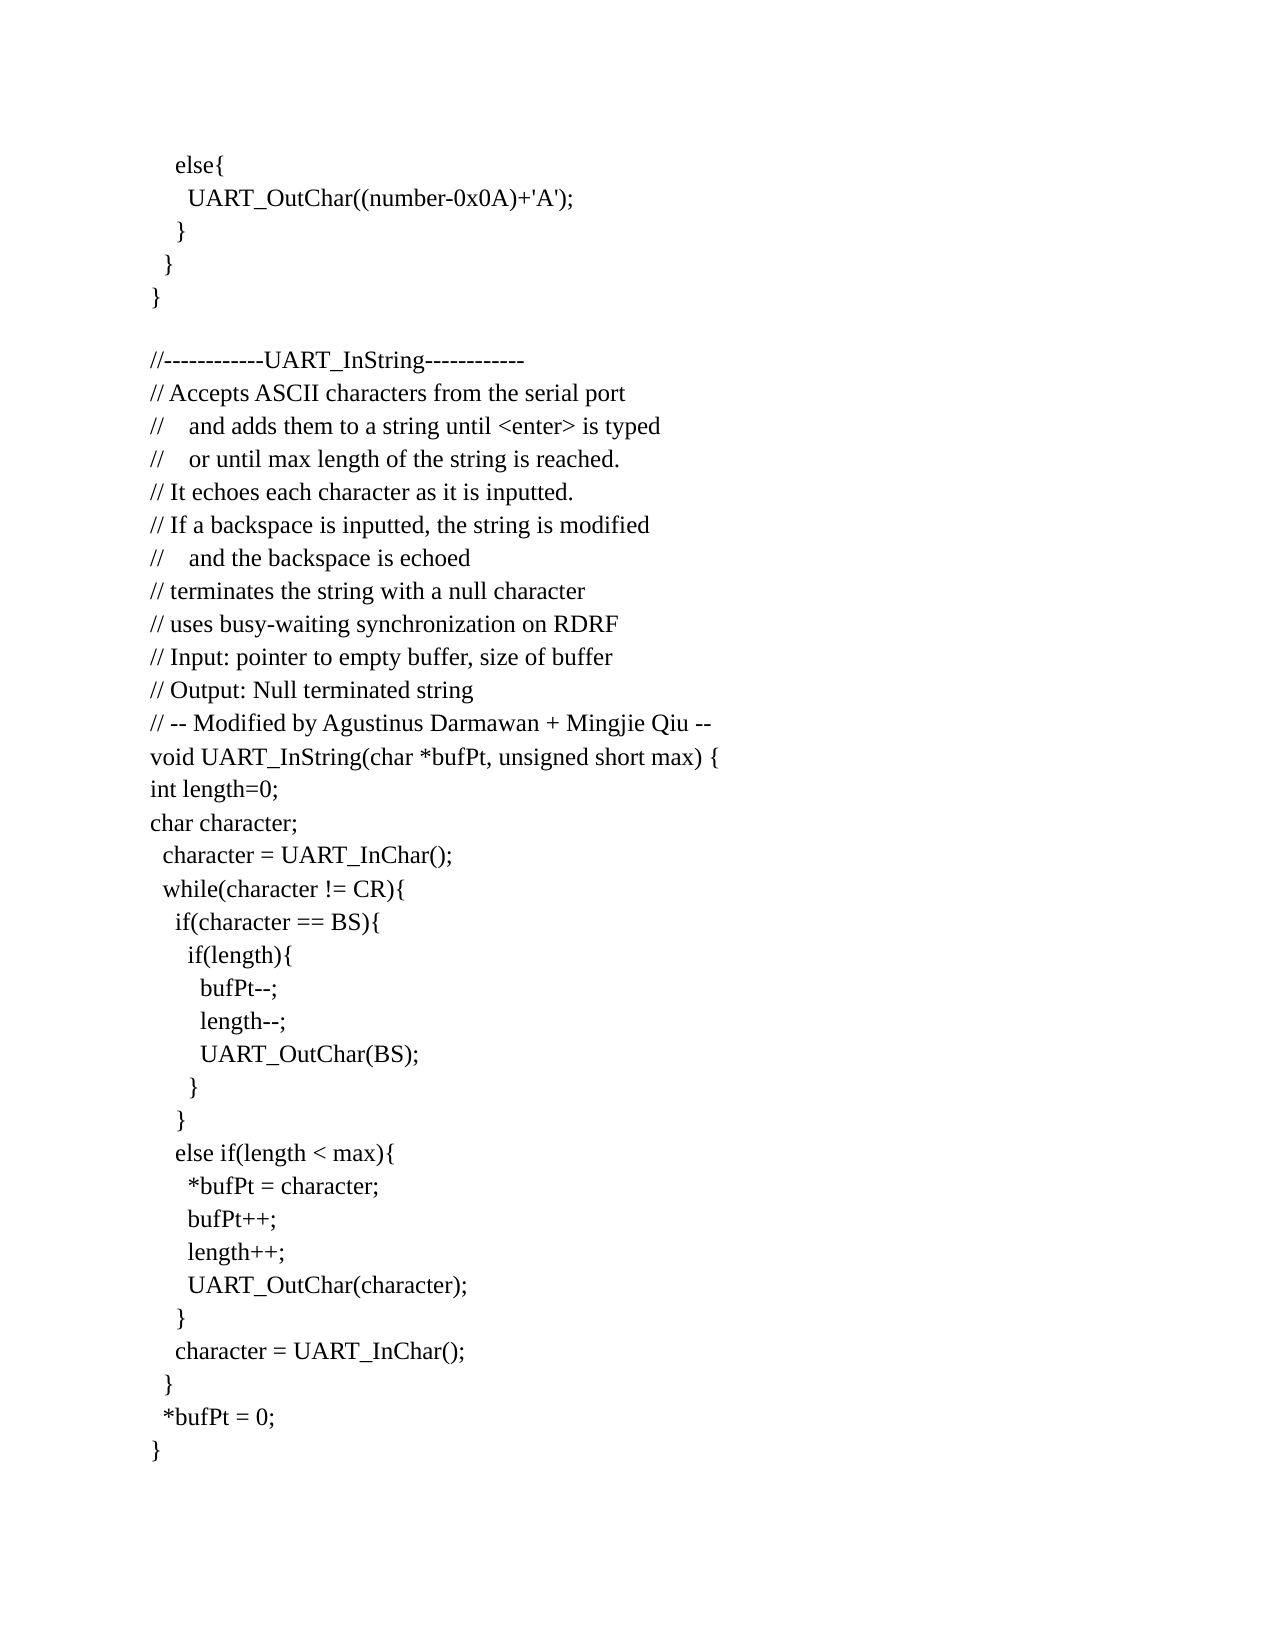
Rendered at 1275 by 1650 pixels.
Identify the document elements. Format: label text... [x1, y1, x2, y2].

text // -- Modified by Agustinus Darmawan + Mingjie Qiu -- [150, 708, 1125, 737]
text } [150, 216, 1125, 245]
text // terminates the string with a null character [150, 576, 1125, 605]
text char character; [150, 808, 1125, 836]
text // Input: pointer to empty buffer, size of buffer [150, 642, 1125, 671]
text *bufPt = character; [150, 1171, 1125, 1199]
text character = UART_InChar(); [150, 1336, 1125, 1365]
text } [150, 282, 1125, 311]
text length++; [150, 1237, 1125, 1266]
text // If a backspace is inputted, the string is modified [150, 510, 1125, 539]
text if(character == BS){ [150, 907, 1125, 935]
text *bufPt = 0; [150, 1402, 1125, 1431]
text // and adds them to a string until <enter> is typed [150, 411, 1125, 440]
text // uses busy-waiting synchronization on RDRF [150, 609, 1125, 638]
text } [150, 249, 1125, 278]
text // It echoes each character as it is inputted. [150, 477, 1125, 506]
text } [150, 1435, 1125, 1464]
text length--; [150, 1006, 1125, 1034]
text //------------UART_InString------------ [150, 345, 1125, 374]
text } [150, 1105, 1125, 1133]
text UART_OutChar(character); [150, 1270, 1125, 1299]
text UART_OutChar((number-0x0A)+'A'); [150, 183, 1125, 212]
text // Accepts ASCII characters from the serial port [150, 378, 1125, 407]
text character = UART_InChar(); [150, 841, 1125, 869]
text int length=0; [150, 774, 1125, 803]
text bufPt--; [150, 973, 1125, 1001]
text bufPt++; [150, 1204, 1125, 1233]
text UART_OutChar(BS); [150, 1039, 1125, 1067]
text void UART_InString(char *bufPt, unsigned short max) { [150, 742, 1125, 770]
text else{ [150, 150, 1125, 179]
text // and the backspace is echoed [150, 543, 1125, 572]
text } [150, 1303, 1125, 1332]
text // Output: Null terminated string [150, 676, 1125, 704]
text else if(length < max){ [150, 1138, 1125, 1167]
text while(character != CR){ [150, 874, 1125, 902]
text } [150, 1369, 1125, 1398]
text } [150, 1072, 1125, 1101]
text if(length){ [150, 940, 1125, 968]
text // or until max length of the string is reached. [150, 444, 1125, 473]
